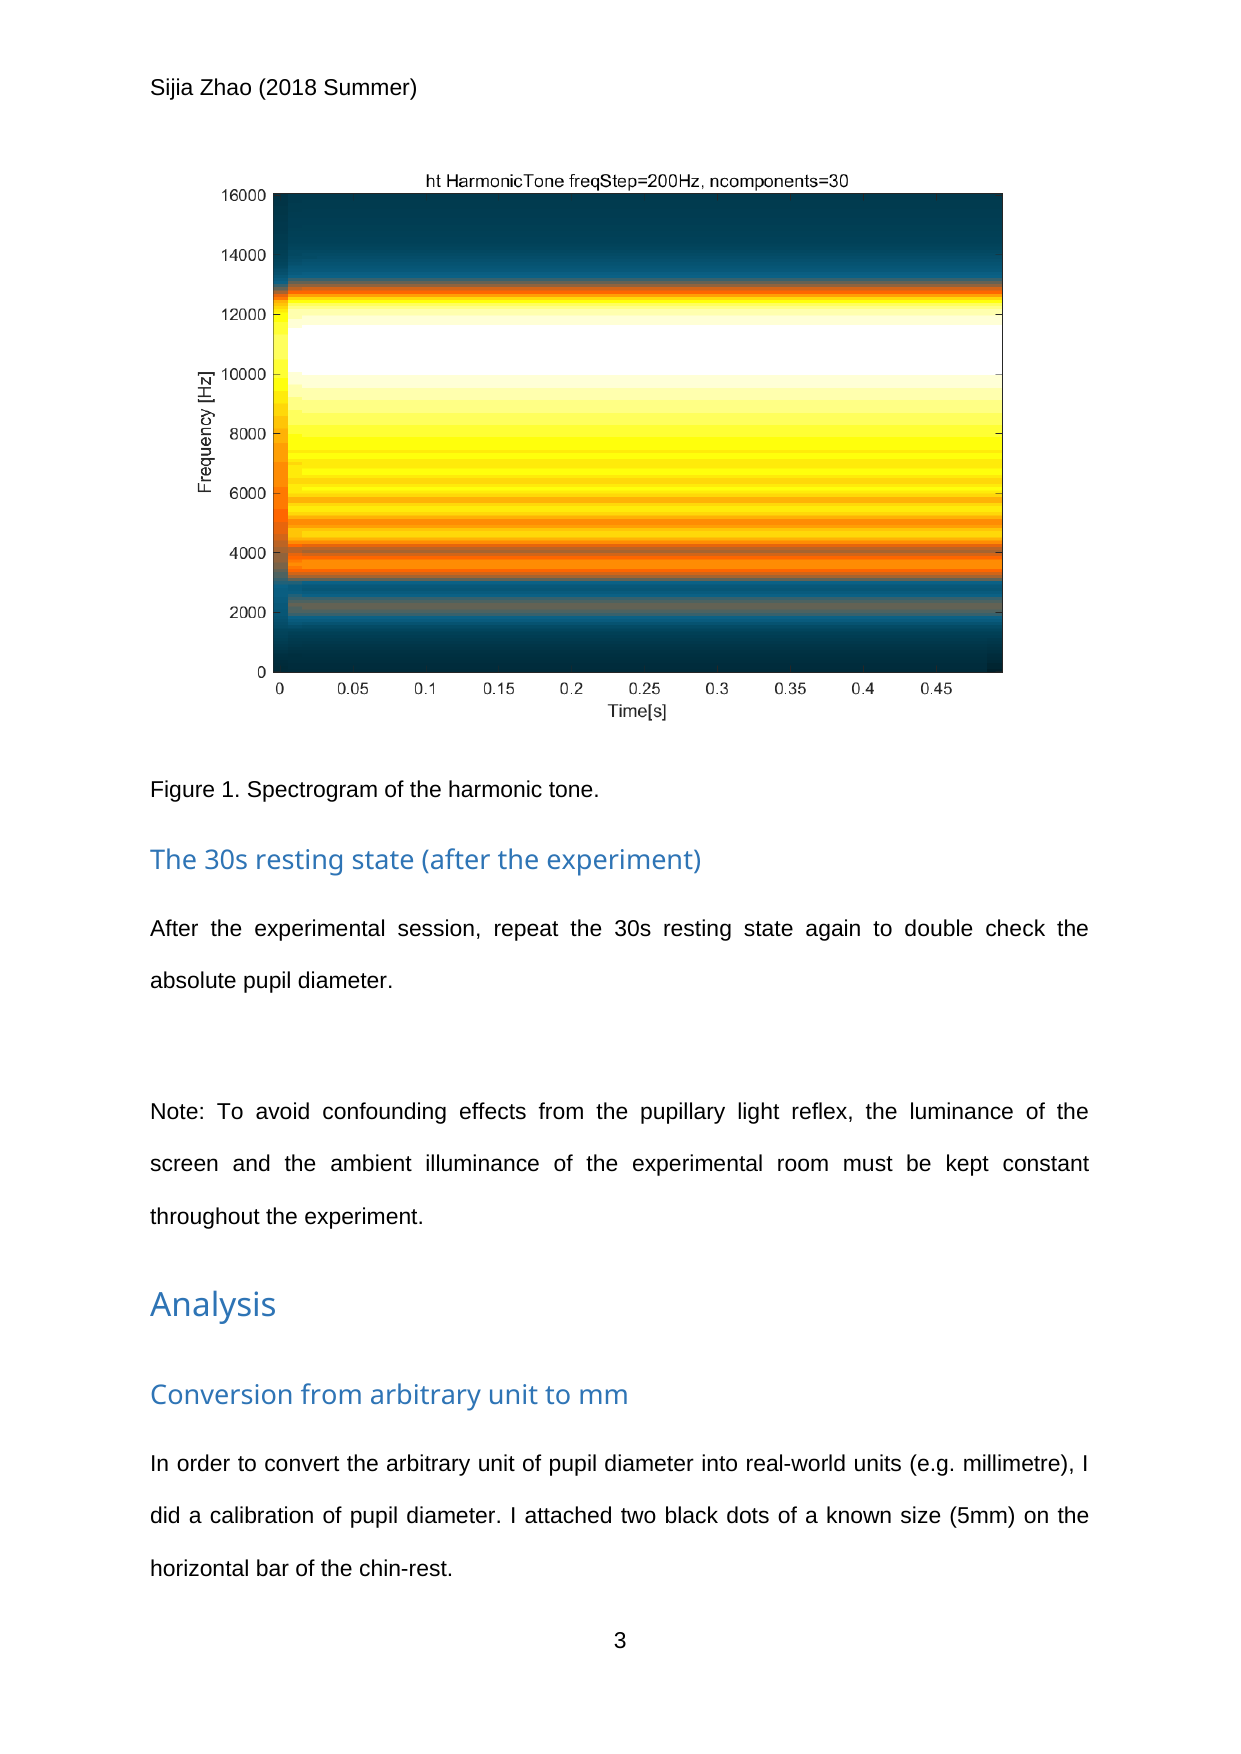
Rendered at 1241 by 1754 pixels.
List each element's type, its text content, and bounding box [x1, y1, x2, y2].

text Figure 1. Spectrogram of the harmonic tone. [150, 776, 1090, 802]
picture [150, 150, 1091, 737]
text After the experimental session, repeat the 30s resting state again to double check the absolute pupil diameter. [150, 914, 1090, 994]
text Note: To avoid confounding effects from the pupillary light reflex, the luminance of the screen and the ambient illuminance of the experimental room must be kept constant throughout the experiment. [150, 1098, 1090, 1229]
subtitle Conversion from arbitrary unit to mm [150, 1376, 1090, 1413]
text In order to convert the arbitrary unit of pupil diameter into real-world units (e.g. millimetre), I did a calibration of pupil diameter. I attached two black dots of a known size (5mm) on the horizontal bar of the chin-rest. [150, 1449, 1090, 1581]
subtitle Analysis [150, 1281, 1090, 1326]
subtitle The 30s resting state (after the experiment) [150, 841, 1090, 878]
